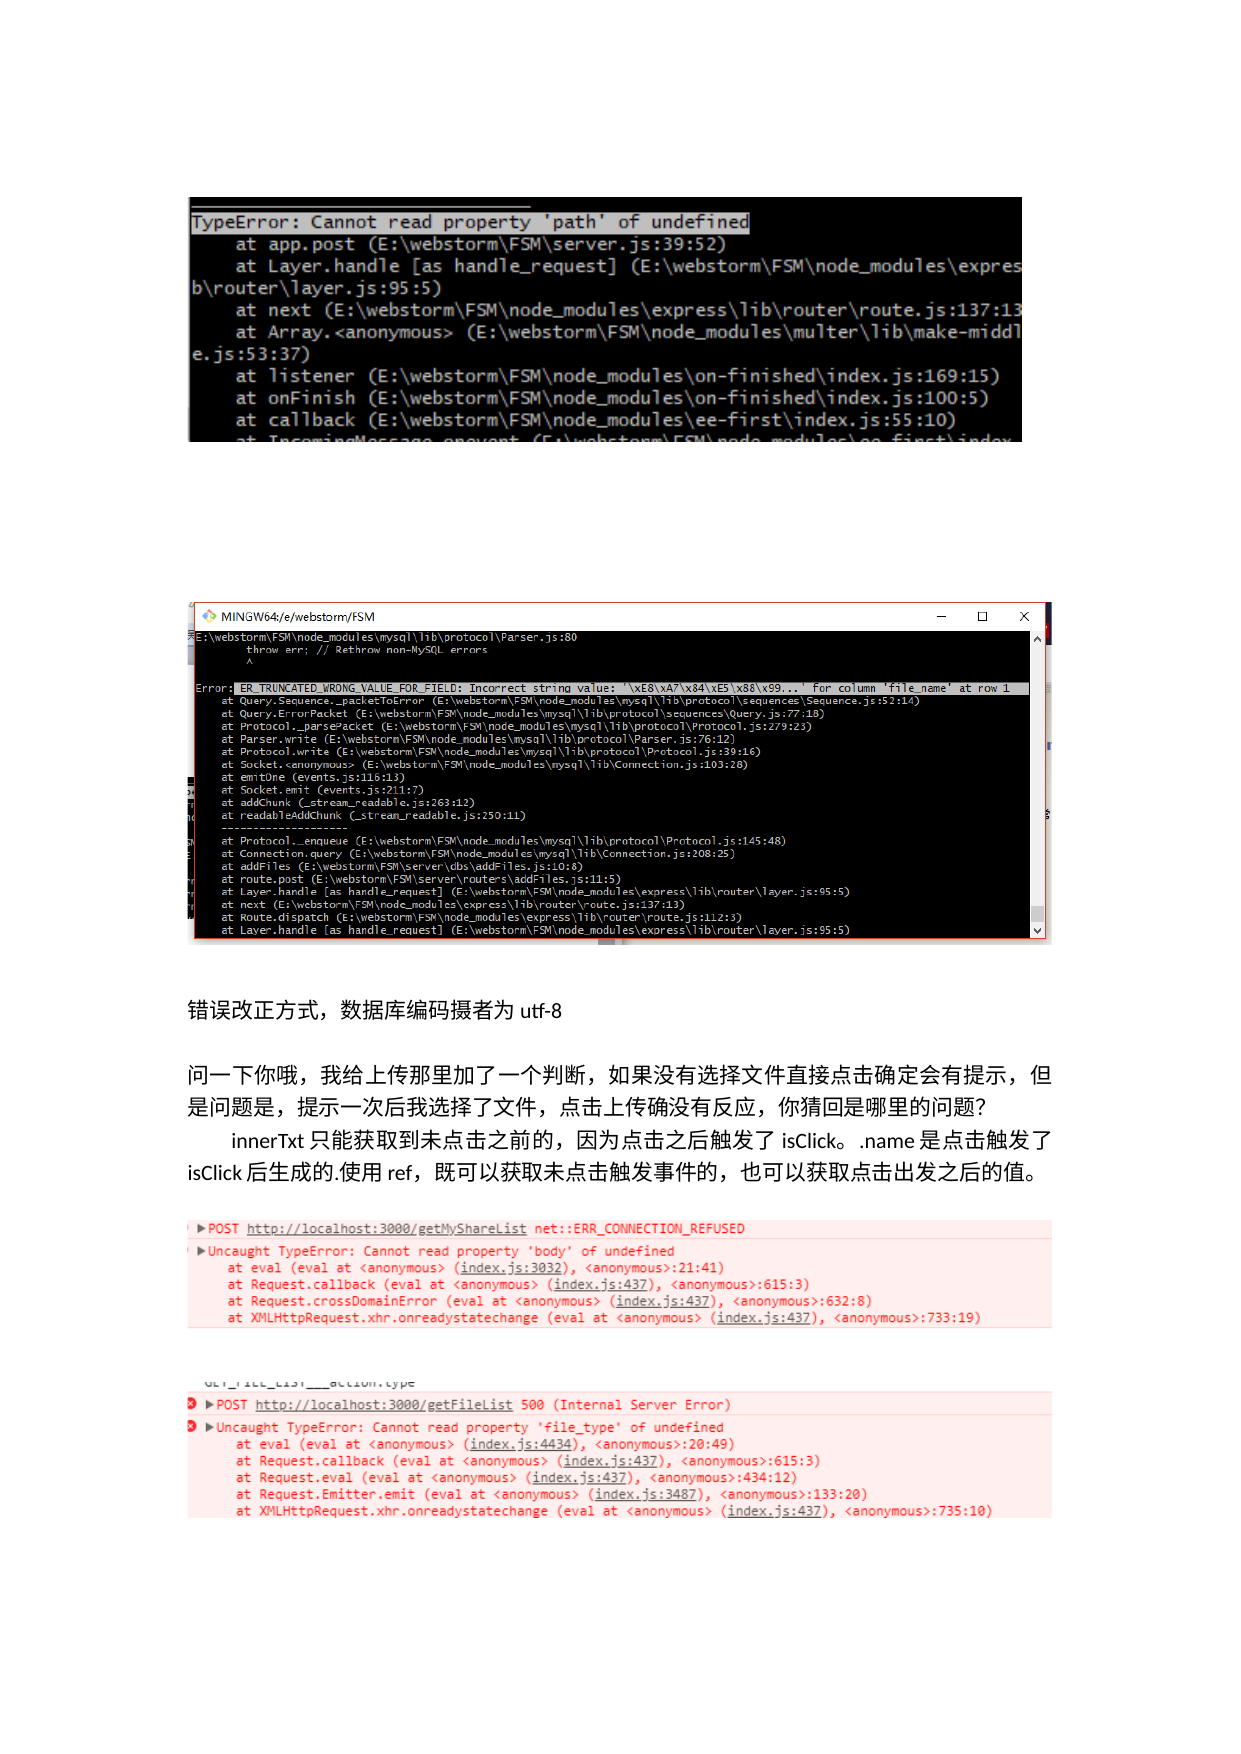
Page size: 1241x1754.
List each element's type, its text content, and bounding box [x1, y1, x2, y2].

picture [187, 1220, 1053, 1333]
text 错误改正方式，数据库编码摄者为utf-8 [187, 992, 1053, 1025]
picture [187, 197, 1022, 442]
text innerTxt只能获取到未点击之前的，因为点击之后触发了isClick。.name是点击触发了isClick后生成的.使用ref，既可以获取未点击触发事件的，也可以获取点击出发之后的值。 [187, 1122, 1053, 1187]
picture [187, 1382, 1053, 1518]
picture [187, 602, 1052, 945]
text 问一下你哦，我给上传那里加了一个判断，如果没有选择文件直接点击确定会有提示，但是问题是，提示一次后我选择了文件，点击上传确没有反应，你猜回是哪里的问题？ [187, 1057, 1053, 1122]
